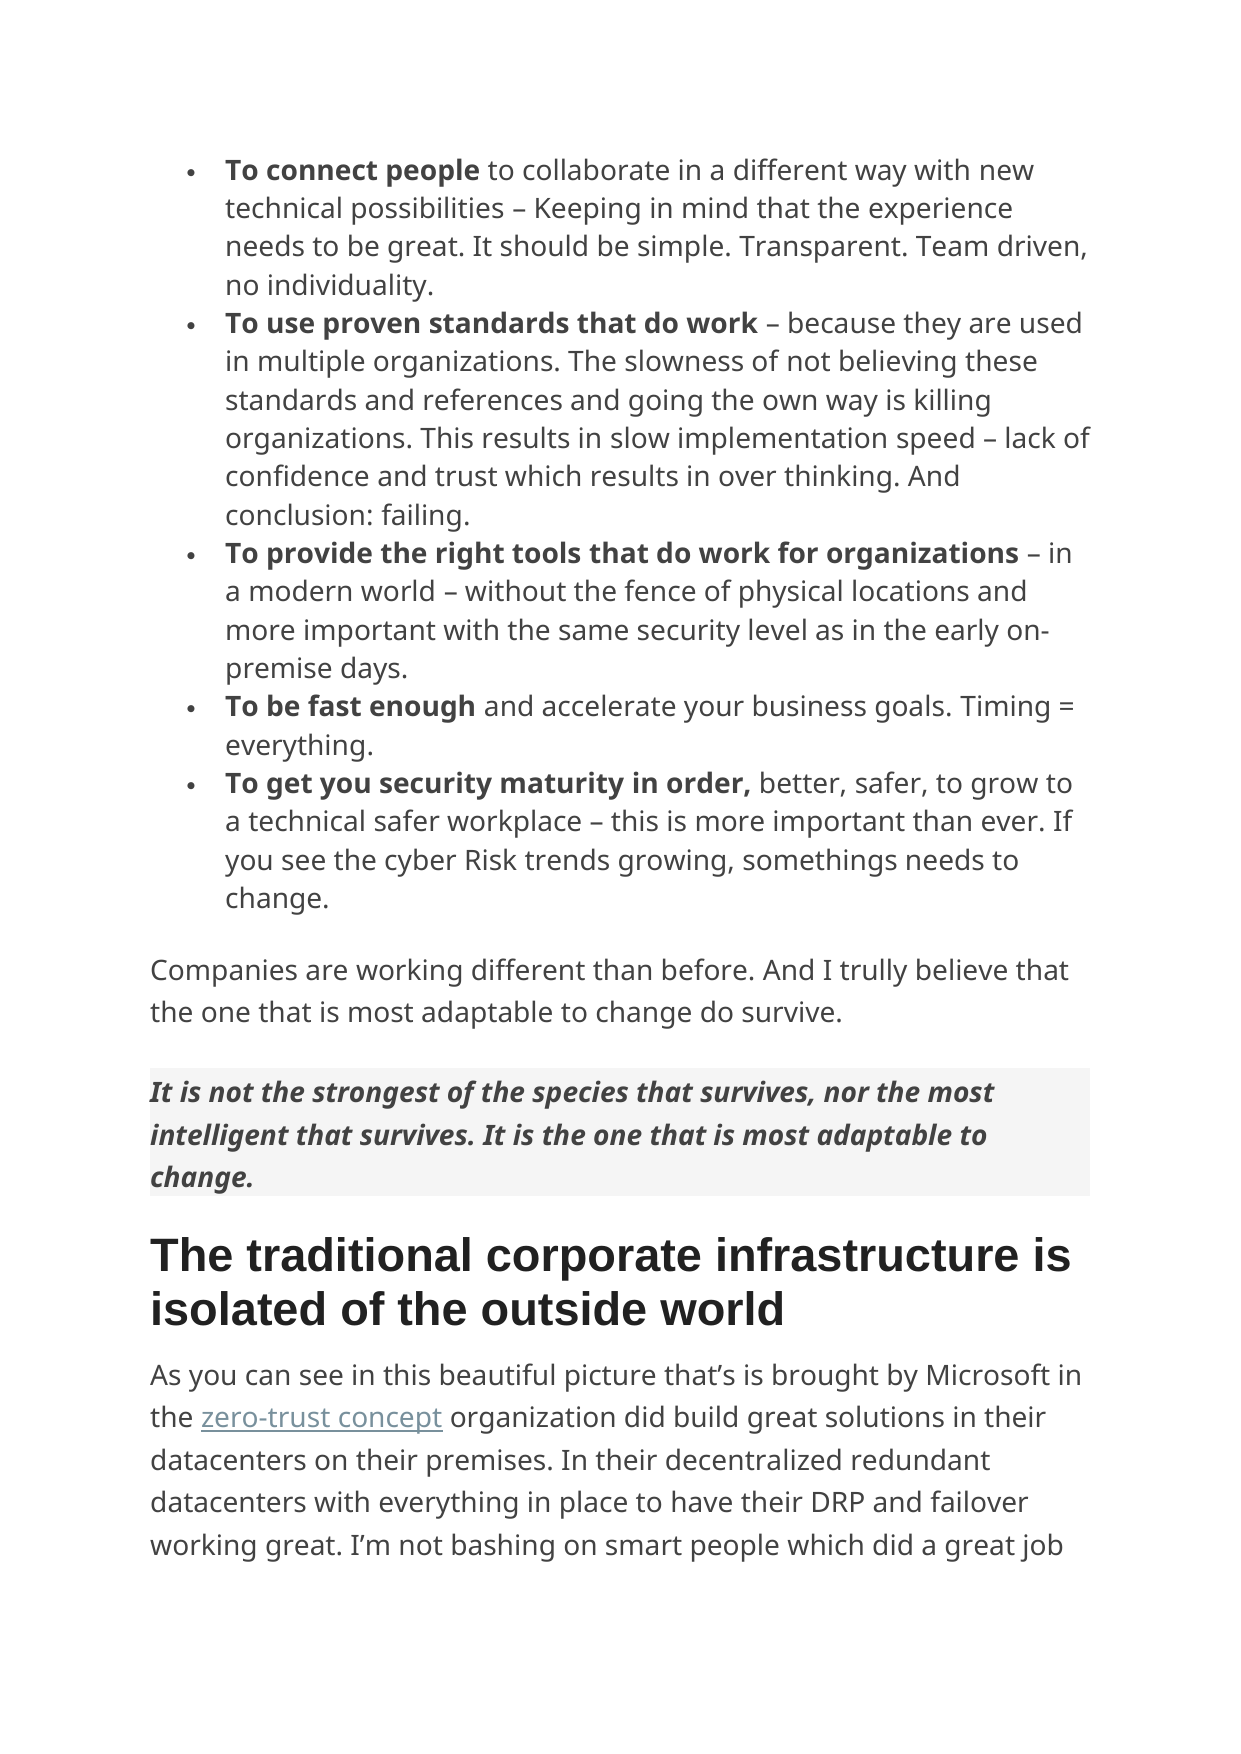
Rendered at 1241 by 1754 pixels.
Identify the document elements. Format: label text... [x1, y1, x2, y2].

text The traditional corporate infrastructure is isolated of the outside world [150, 1227, 1090, 1335]
list To use proven standards that do work – because they are used in multiple organizations. The slowness of not believing these standards and references and going the own way is killing organizations. This results in slow implementation speed – lack of confidence and trust which results in over thinking. And conclusion: failing. [187, 303, 1090, 533]
text Companies are working different than before. And I trully believe that the one that is most adaptable to change do survive. [150, 946, 1090, 1031]
list To provide the right tools that do work for organizations – in a modern world – without the fence of physical locations and more important with the same security level as in the early on-premise days. [187, 533, 1090, 687]
list To be fast enough and accelerate your business goals. Timing = everything. [187, 687, 1090, 763]
text It is not the strongest of the species that survives, nor the most intelligent that survives. It is the one that is most adaptable to change. [150, 1068, 1090, 1196]
list To get you security maturity in order, better, safer, to grow to a technical safer workplace – this is more important than ever. If you see the cyber Risk trends growing, somethings needs to change. [187, 763, 1090, 917]
list To connect people to collaborate in a different way with new technical possibilities – Keeping in mind that the experience needs to be great. It should be simple. Transparent. Team driven, no individuality. [187, 150, 1090, 303]
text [150, 1351, 1090, 1563]
